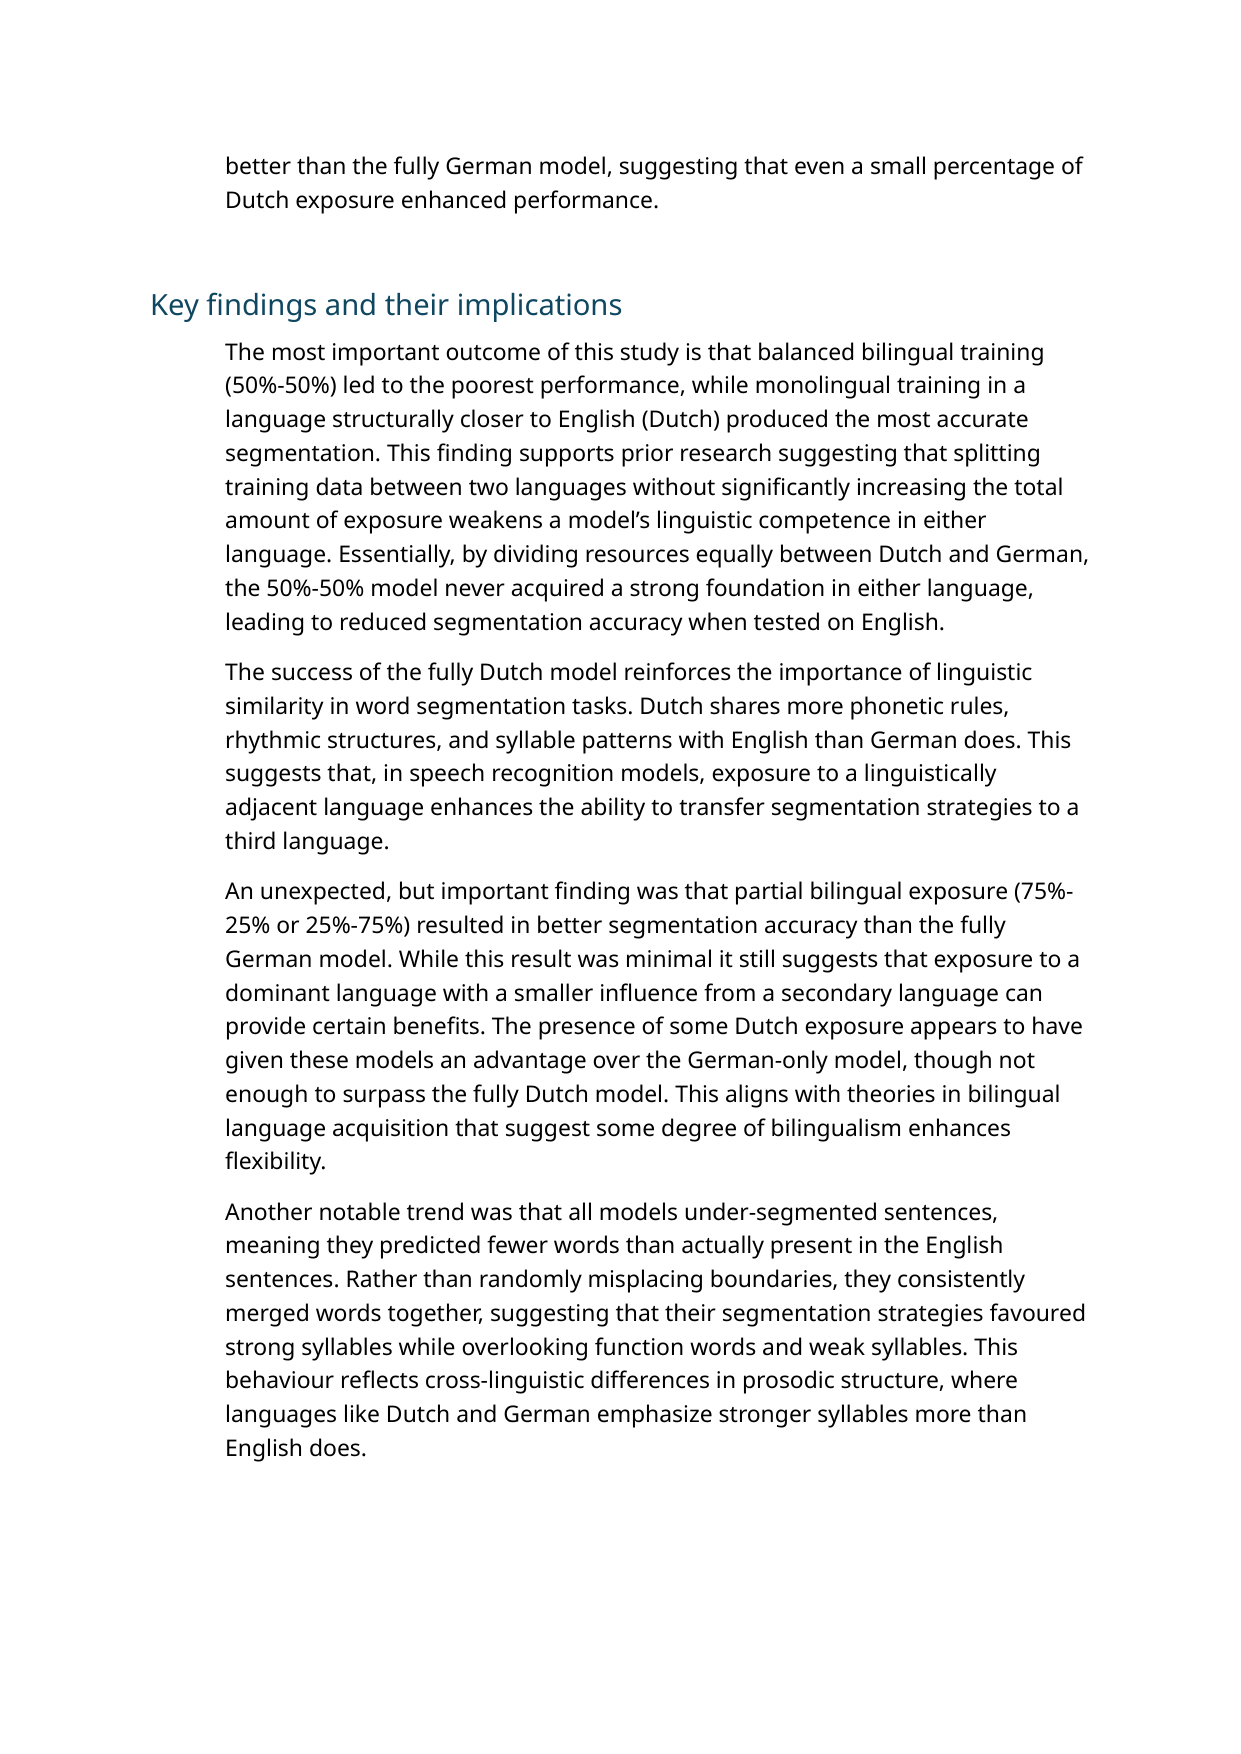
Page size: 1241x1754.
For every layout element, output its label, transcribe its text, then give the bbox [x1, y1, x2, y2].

text An unexpected, but important finding was that partial bilingual exposure (75%-25% or 25%-75%) resulted in better segmentation accuracy than the fully German model. While this result was minimal it still suggests that exposure to a dominant language with a smaller influence from a secondary language can provide certain benefits. The presence of some Dutch exposure appears to have given these models an advantage over the German-only model, though not enough to surpass the fully Dutch model. This aligns with theories in bilingual language acquisition that suggest some degree of bilingualism enhances flexibility. [225, 875, 1090, 1177]
text The most important outcome of this study is that balanced bilingual training (50%-50%) led to the poorest performance, while monolingual training in a language structurally closer to English (Dutch) produced the most accurate segmentation. This finding supports prior research suggesting that splitting training data between two languages without significantly increasing the total amount of exposure weakens a model’s linguistic competence in either language. Essentially, by dividing resources equally between Dutch and German, the 50%-50% model never acquired a strong foundation in either language, leading to reduced segmentation accuracy when tested on English. [225, 336, 1090, 637]
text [225, 150, 1090, 215]
text Another notable trend was that all models under-segmented sentences, meaning they predicted fewer words than actually present in the English sentences. Rather than randomly misplacing boundaries, they consistently merged words together, suggesting that their segmentation strategies favoured strong syllables while overlooking function words and weak syllables. This behaviour reflects cross-linguistic differences in prosodic structure, where languages like Dutch and German emphasize stronger syllables more than English does. [225, 1196, 1090, 1463]
text The success of the fully Dutch model reinforces the importance of linguistic similarity in word segmentation tasks. Dutch shares more phonetic rules, rhythmic structures, and syllable patterns with English than German does. This suggests that, in speech recognition models, exposure to a linguistically adjacent language enhances the ability to transfer segmentation strategies to a third language. [225, 656, 1090, 856]
subtitle Key findings and their implications [150, 284, 1090, 324]
